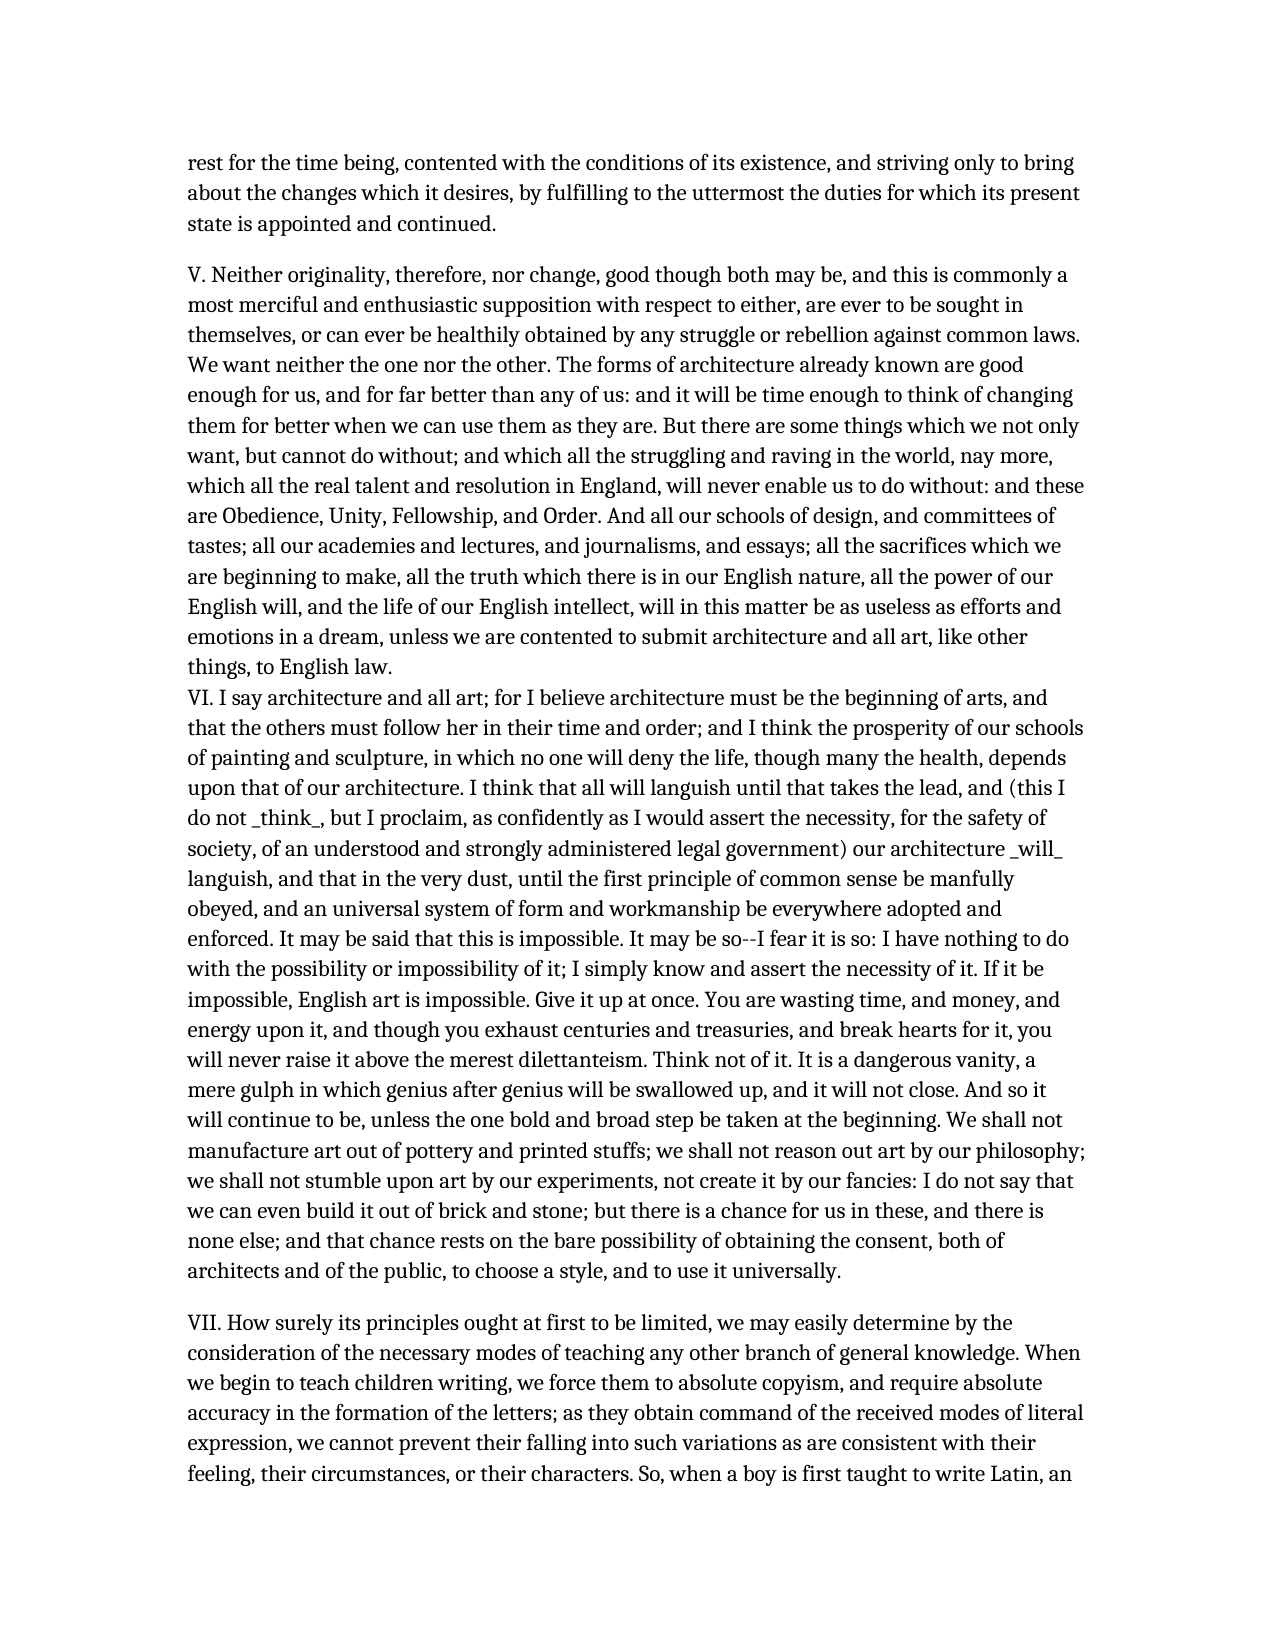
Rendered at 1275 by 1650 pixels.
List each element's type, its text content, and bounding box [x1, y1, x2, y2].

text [187, 1309, 1087, 1487]
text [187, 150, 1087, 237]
text V. Neither originality, therefore, nor change, good though both may be, and this is commonly a most merciful and enthusiastic supposition with respect to either, are ever to be sought in themselves, or can ever be healthily obtained by any struggle or rebellion against common laws. We want neither the one nor the other. The forms of architecture already known are good enough for us, and for far better than any of us: and it will be time enough to think of changing them for better when we can use them as they are. But there are some things which we not only want, but cannot do without; and which all the struggling and raving in the world, nay more, which all the real talent and resolution in England, will never enable us to do without: and these are Obedience, Unity, Fellowship, and Order. And all our schools of design, and committees of tastes; all our academies and lectures, and journalisms, and essays; all the sacrifices which we are beginning to make, all the truth which there is in our English nature, all the power of our English will, and the life of our English intellect, will in this matter be as useless as efforts and emotions in a dream, unless we are contented to submit architecture and all art, like other things, to English law. VI. I say architecture and all art; for I believe architecture must be the beginning of arts, and that the others must follow her in their time and order; and I think the prosperity of our schools of painting and sculpture, in which no one will deny the life, though many the health, depends upon that of our architecture. I think that all will languish until that takes the lead, and (this I do not _think_, but I proclaim, as confidently as I would assert the necessity, for the safety of society, of an understood and strongly administered legal government) our architecture _will_ languish, and that in the very dust, until the first principle of common sense be manfully obeyed, and an universal system of form and workmanship be everywhere adopted and enforced. It may be said that this is impossible. It may be so--I fear it is so: I have nothing to do with the possibility or impossibility of it; I simply know and assert the necessity of it. If it be impossible, English art is impossible. Give it up at once. You are wasting time, and money, and energy upon it, and though you exhaust centuries and treasuries, and break hearts for it, you will never raise it above the merest dilettanteism. Think not of it. It is a dangerous vanity, a mere gulph in which genius after genius will be swallowed up, and it will not close. And so it will continue to be, unless the one bold and broad step be taken at the beginning. We shall not manufacture art out of pottery and printed stuffs; we shall not reason out art by our philosophy; we shall not stumble upon art by our experiments, not create it by our fancies: I do not say that we can even build it out of brick and stone; but there is a chance for us in these, and there is none else; and that chance rests on the bare possibility of obtaining the consent, both of architects and of the public, to choose a style, and to use it universally. [187, 261, 1087, 1285]
